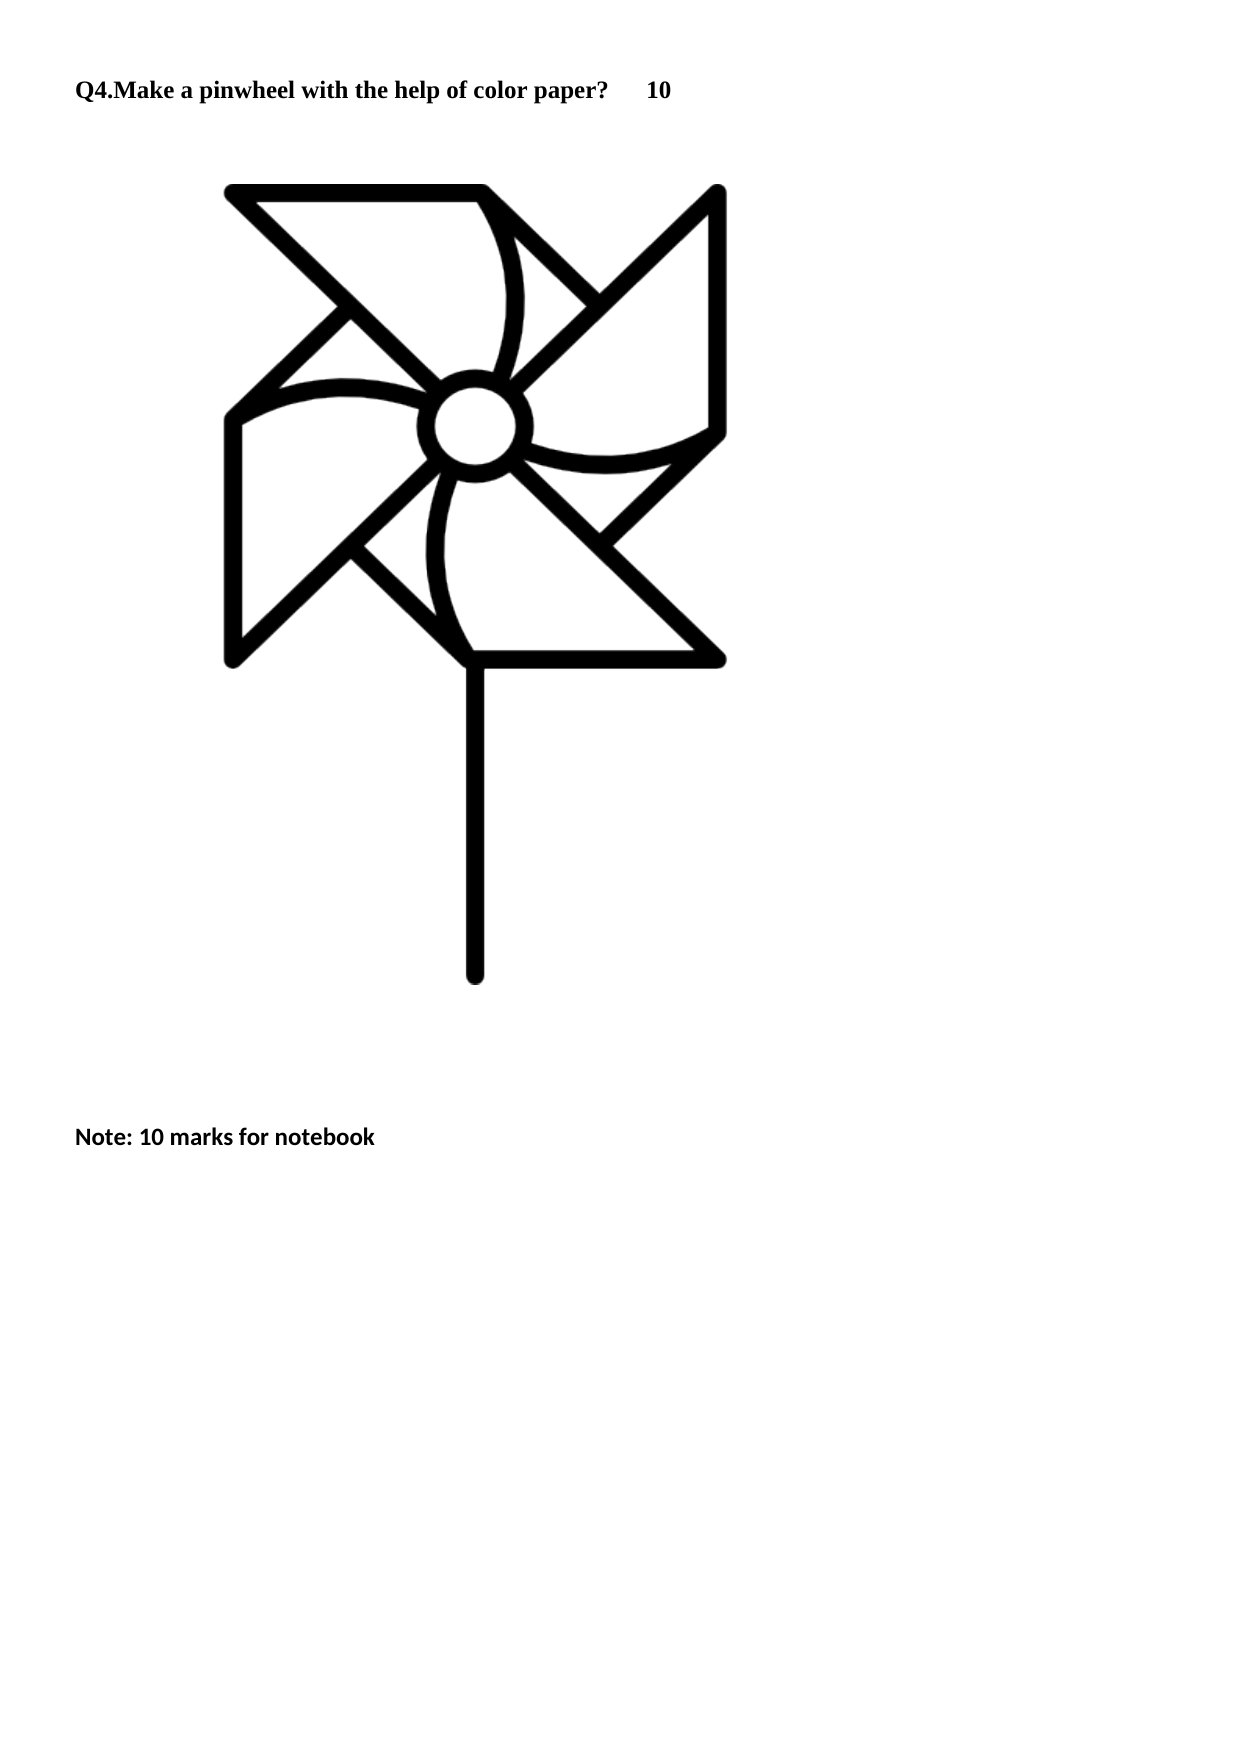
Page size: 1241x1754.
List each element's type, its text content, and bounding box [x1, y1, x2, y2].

picture [75, 184, 876, 985]
text Q4.Make a pinwheel with the help of color paper? 10 [75, 75, 1165, 104]
text Note: 10 marks for notebook [75, 1121, 1165, 1152]
